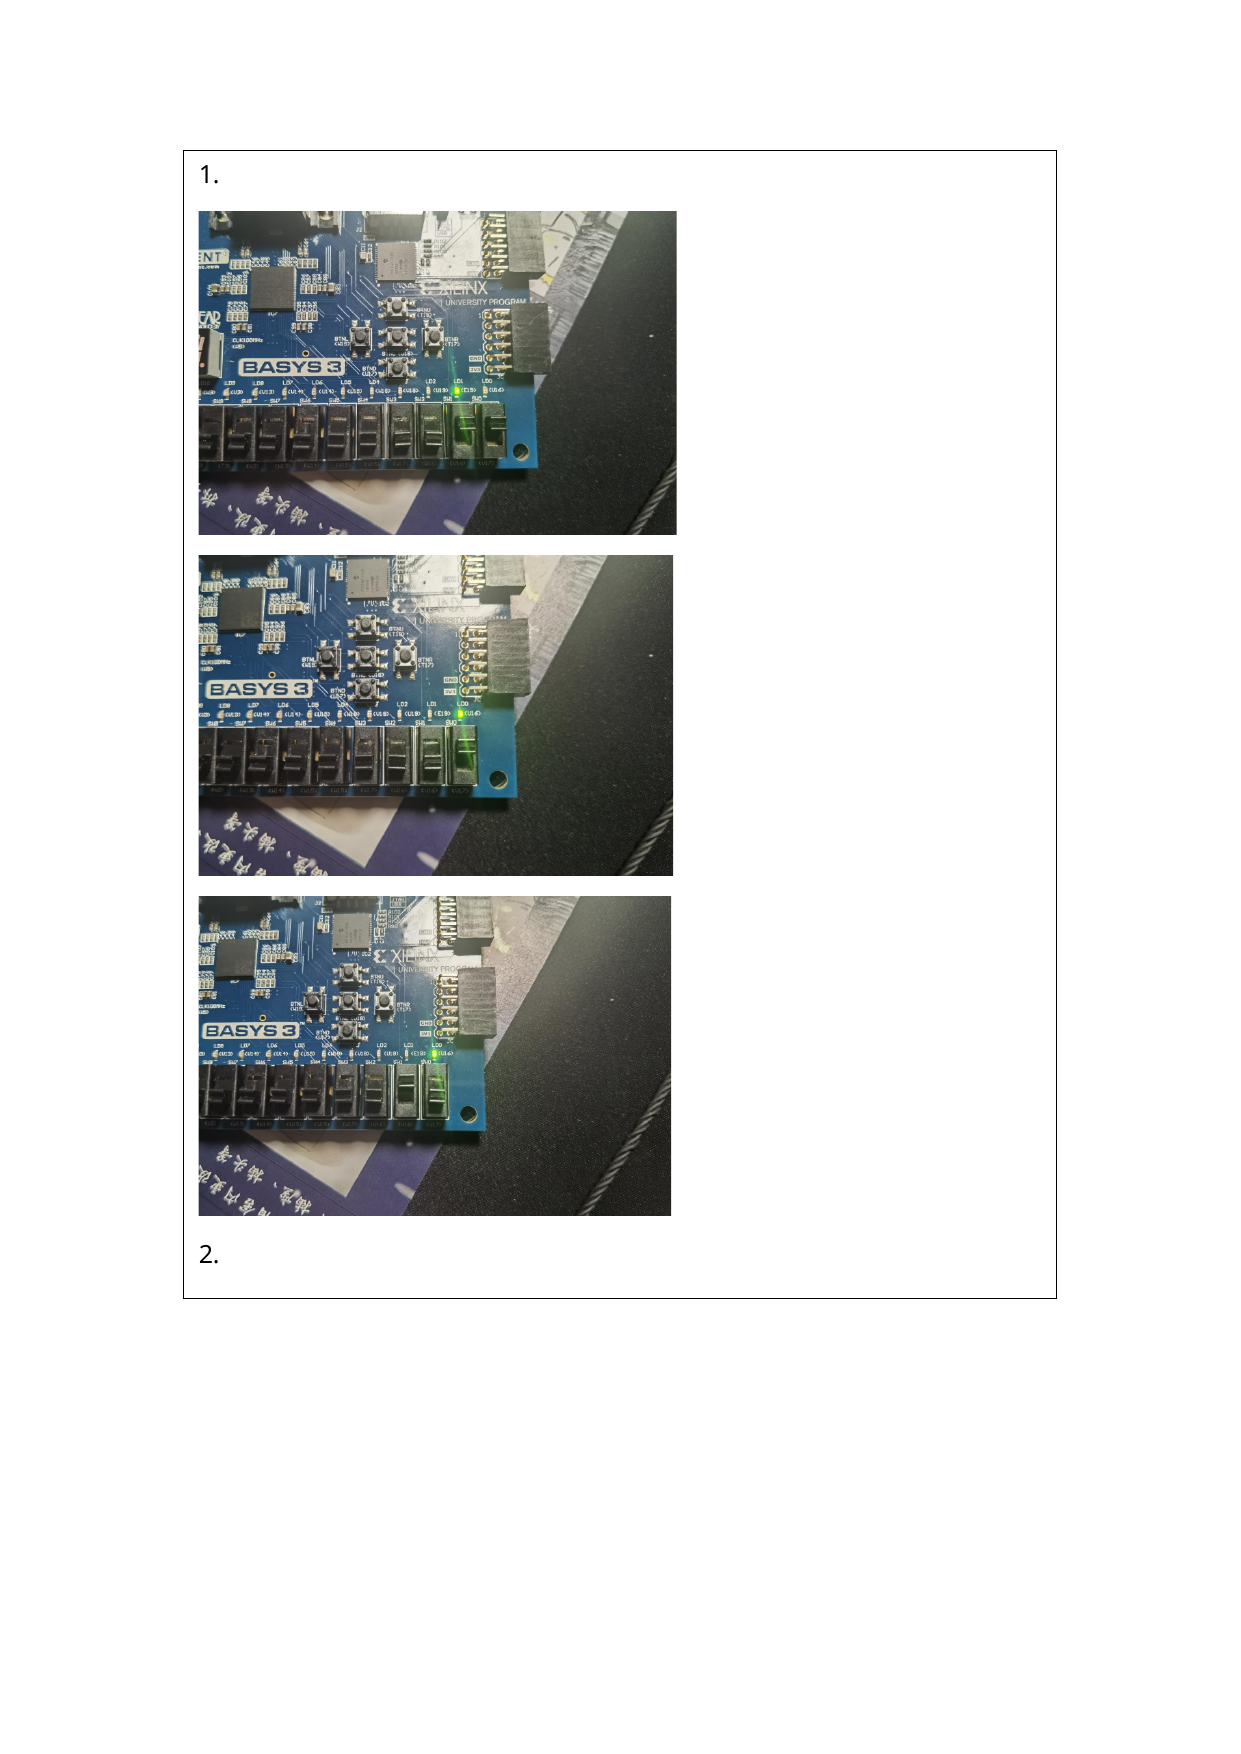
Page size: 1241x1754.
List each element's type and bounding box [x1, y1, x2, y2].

table_cell [184, 151, 1056, 1297]
picture [198, 896, 672, 1216]
picture [198, 211, 677, 535]
picture [198, 555, 674, 876]
